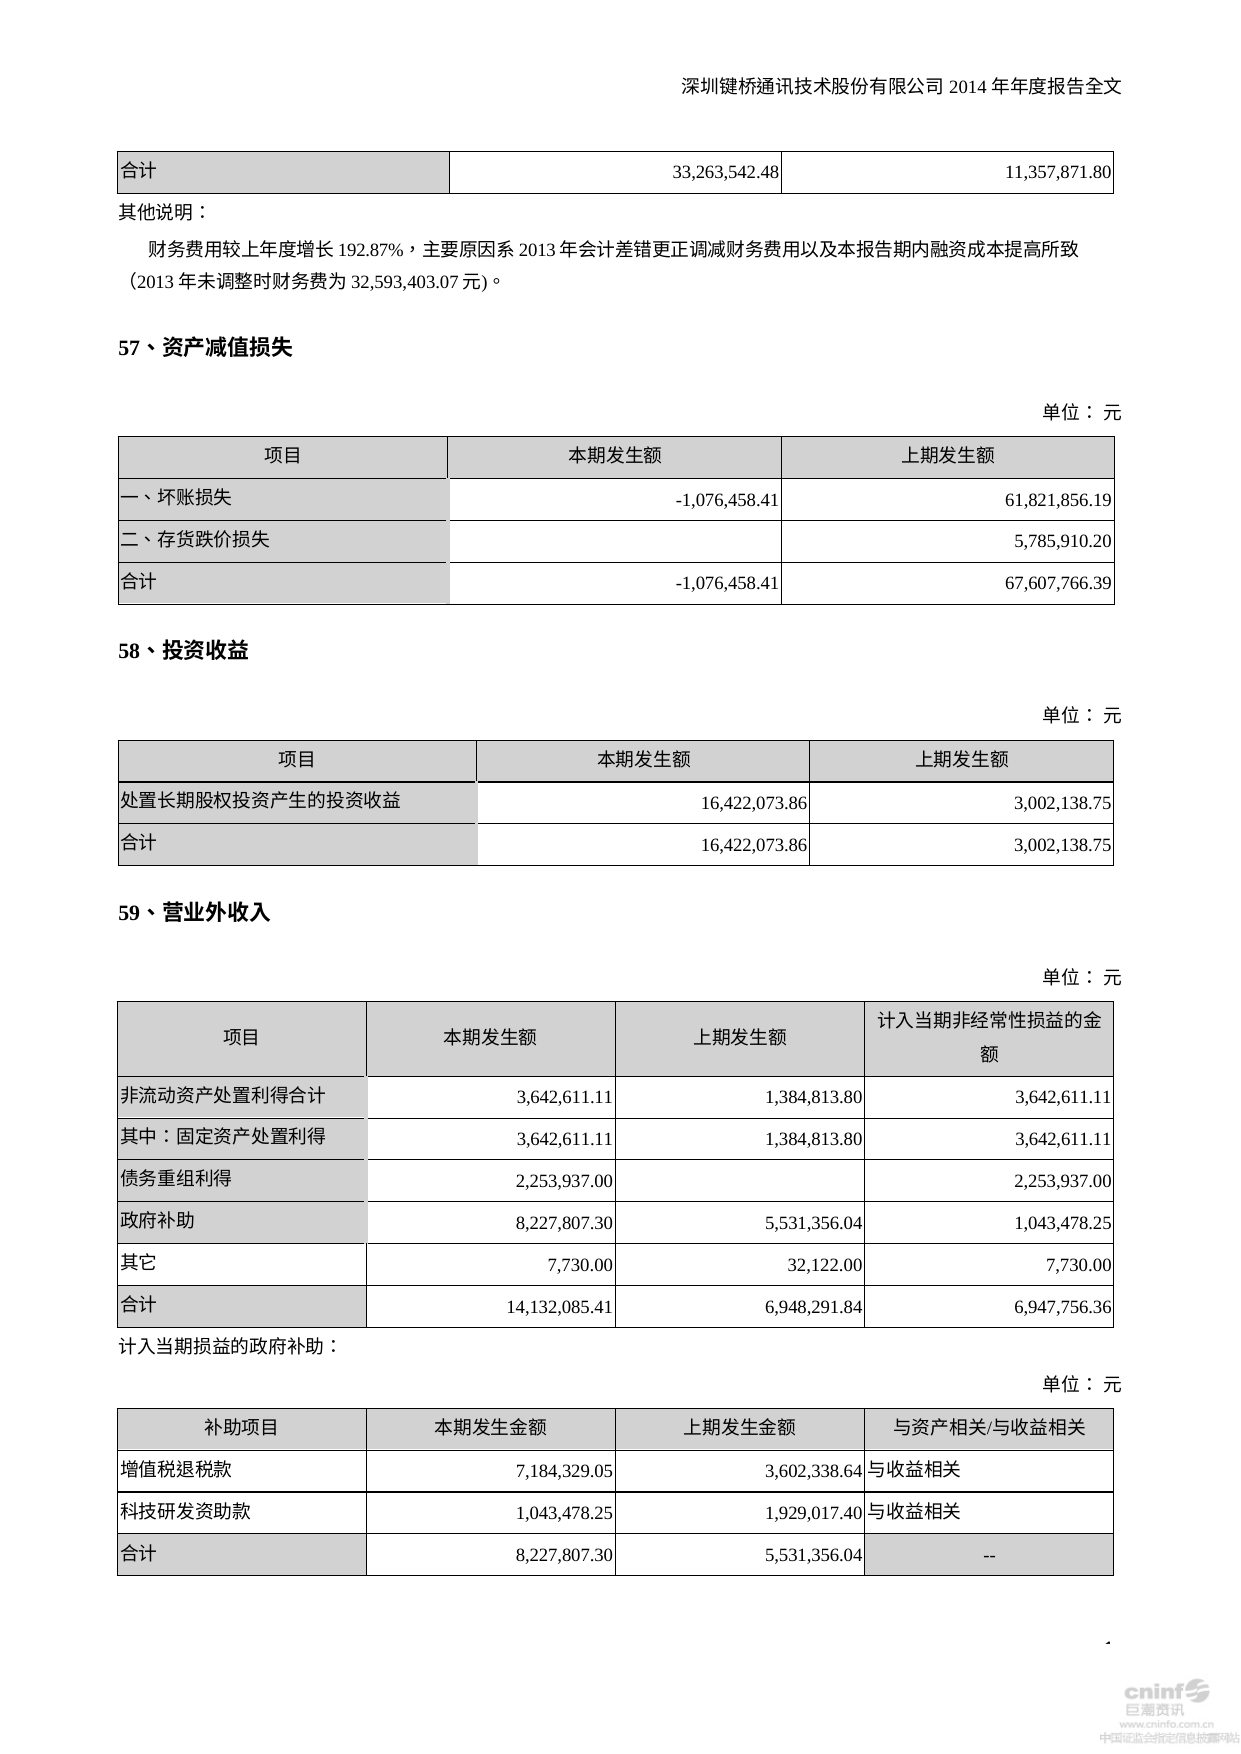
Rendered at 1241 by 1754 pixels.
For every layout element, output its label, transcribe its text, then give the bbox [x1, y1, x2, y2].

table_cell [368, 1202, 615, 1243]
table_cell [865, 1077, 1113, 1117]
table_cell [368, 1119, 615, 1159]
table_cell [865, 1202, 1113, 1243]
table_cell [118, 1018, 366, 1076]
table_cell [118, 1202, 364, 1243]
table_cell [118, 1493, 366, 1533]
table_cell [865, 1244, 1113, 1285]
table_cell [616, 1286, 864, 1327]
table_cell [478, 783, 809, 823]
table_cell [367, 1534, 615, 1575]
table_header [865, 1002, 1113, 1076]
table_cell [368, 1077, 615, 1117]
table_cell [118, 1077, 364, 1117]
subtitle 57、资产减值损失 [118, 332, 1240, 361]
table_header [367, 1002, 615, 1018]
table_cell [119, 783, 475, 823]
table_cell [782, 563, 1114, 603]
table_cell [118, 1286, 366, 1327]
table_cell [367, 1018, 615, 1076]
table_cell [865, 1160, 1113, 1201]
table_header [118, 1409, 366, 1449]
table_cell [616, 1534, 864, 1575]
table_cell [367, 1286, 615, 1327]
text 其他说明： [118, 199, 1240, 224]
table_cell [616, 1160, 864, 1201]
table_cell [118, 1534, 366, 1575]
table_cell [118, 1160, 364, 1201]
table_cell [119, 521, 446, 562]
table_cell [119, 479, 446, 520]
picture [1099, 1673, 1241, 1754]
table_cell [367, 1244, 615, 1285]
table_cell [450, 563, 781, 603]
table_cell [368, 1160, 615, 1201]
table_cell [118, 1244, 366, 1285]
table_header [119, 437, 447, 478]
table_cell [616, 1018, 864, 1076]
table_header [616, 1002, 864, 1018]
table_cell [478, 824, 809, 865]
text 单位： 元 [102, 964, 1122, 990]
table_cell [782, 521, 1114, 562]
subtitle 59、营业外收入 [118, 897, 1240, 927]
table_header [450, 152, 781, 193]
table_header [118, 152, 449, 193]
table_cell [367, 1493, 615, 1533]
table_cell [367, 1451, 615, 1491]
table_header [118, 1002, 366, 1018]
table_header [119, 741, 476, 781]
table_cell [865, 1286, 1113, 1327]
text 单位： 元 [102, 1371, 1122, 1396]
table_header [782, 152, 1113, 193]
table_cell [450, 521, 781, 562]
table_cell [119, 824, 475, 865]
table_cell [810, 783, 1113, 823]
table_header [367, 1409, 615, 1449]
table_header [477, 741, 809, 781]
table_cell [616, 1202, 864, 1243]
text 计入当期损益的政府补助： [118, 1333, 1240, 1359]
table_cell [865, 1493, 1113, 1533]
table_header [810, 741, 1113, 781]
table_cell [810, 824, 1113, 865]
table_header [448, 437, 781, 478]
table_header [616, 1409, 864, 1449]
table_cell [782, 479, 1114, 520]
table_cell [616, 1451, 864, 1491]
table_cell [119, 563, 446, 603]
text 单位： 元 [102, 399, 1122, 425]
text 单位： 元 [102, 703, 1122, 728]
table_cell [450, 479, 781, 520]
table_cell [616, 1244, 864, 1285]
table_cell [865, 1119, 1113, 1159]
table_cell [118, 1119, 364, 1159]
text 财务费用较上年度增长192.87%，主要原因系2013年会计差错更正调减财务费用以及本报告期内融资成本提高所致（2013 年未调整时财务费为32,593,403.07元)。 [118, 237, 1124, 294]
subtitle 58、投资收益 [118, 635, 1240, 665]
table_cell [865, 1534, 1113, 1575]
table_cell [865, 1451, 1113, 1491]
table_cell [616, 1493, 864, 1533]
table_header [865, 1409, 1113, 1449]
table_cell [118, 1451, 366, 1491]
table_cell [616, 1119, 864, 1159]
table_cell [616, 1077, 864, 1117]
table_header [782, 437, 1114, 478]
